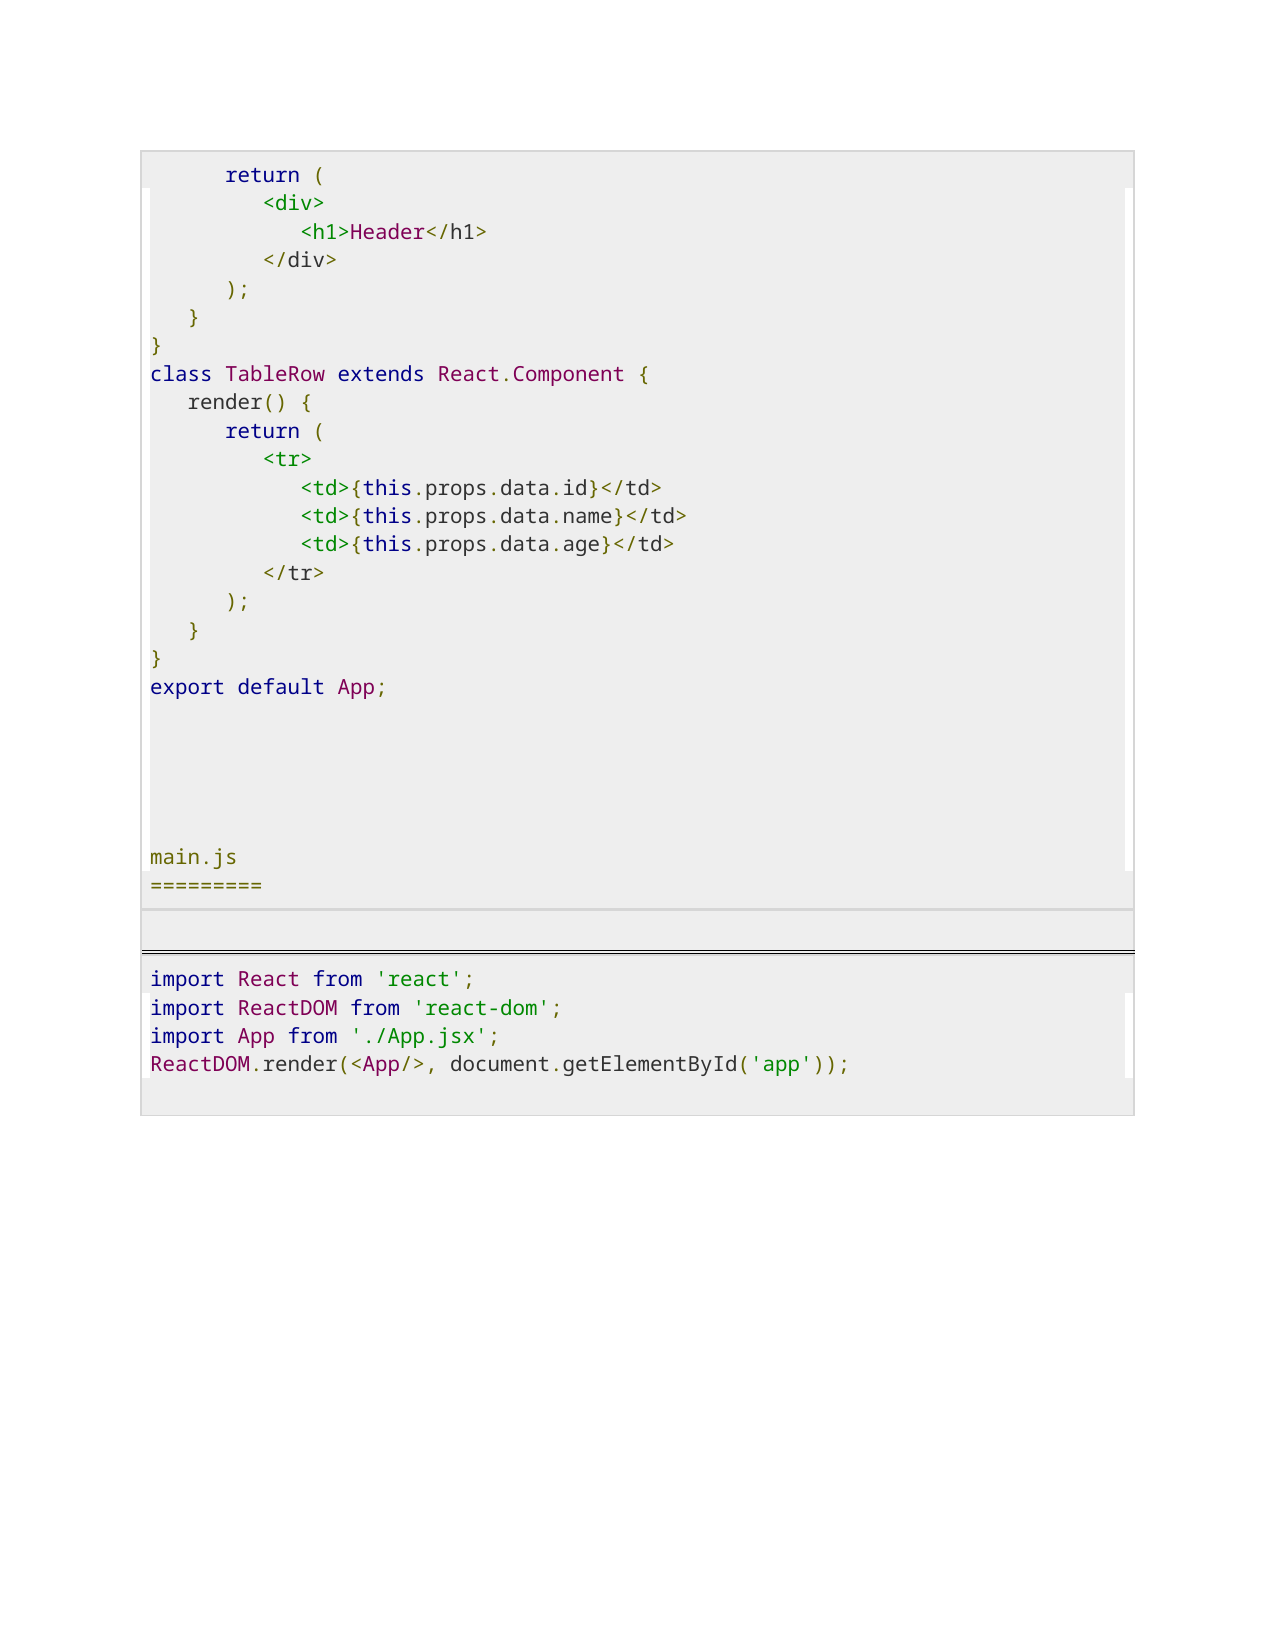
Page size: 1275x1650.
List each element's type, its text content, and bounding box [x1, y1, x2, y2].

text <td>{this.props.data.id}</td> [150, 473, 1125, 501]
text ); [150, 274, 1125, 302]
text } [150, 331, 1125, 359]
text </tr> [150, 558, 1125, 586]
text render() { [150, 387, 1125, 416]
text import App from './App.jsx'; [150, 1021, 1125, 1049]
text ========= [142, 861, 1133, 908]
text class TableRow extends React.Component { [150, 359, 1125, 387]
text <div> [150, 188, 1125, 217]
text main.js [150, 842, 1125, 861]
text </div> [150, 245, 1125, 274]
text export default App; [150, 672, 1125, 700]
text } [150, 643, 1125, 672]
text <td>{this.props.data.age}</td> [150, 529, 1125, 558]
text <h1>Header</h1> [150, 217, 1125, 245]
text } [150, 615, 1125, 643]
text import ReactDOM from 'react-dom'; [150, 993, 1125, 1021]
text } [150, 302, 1125, 331]
text ReactDOM.render(<App/>, document.getElementById('app')); [150, 1049, 1125, 1068]
text import React from 'react'; [142, 956, 1133, 993]
text <tr> [150, 444, 1125, 473]
text ); [150, 586, 1125, 615]
text return ( [142, 152, 1133, 188]
text <td>{this.props.data.name}</td> [150, 501, 1125, 529]
text return ( [150, 416, 1125, 444]
